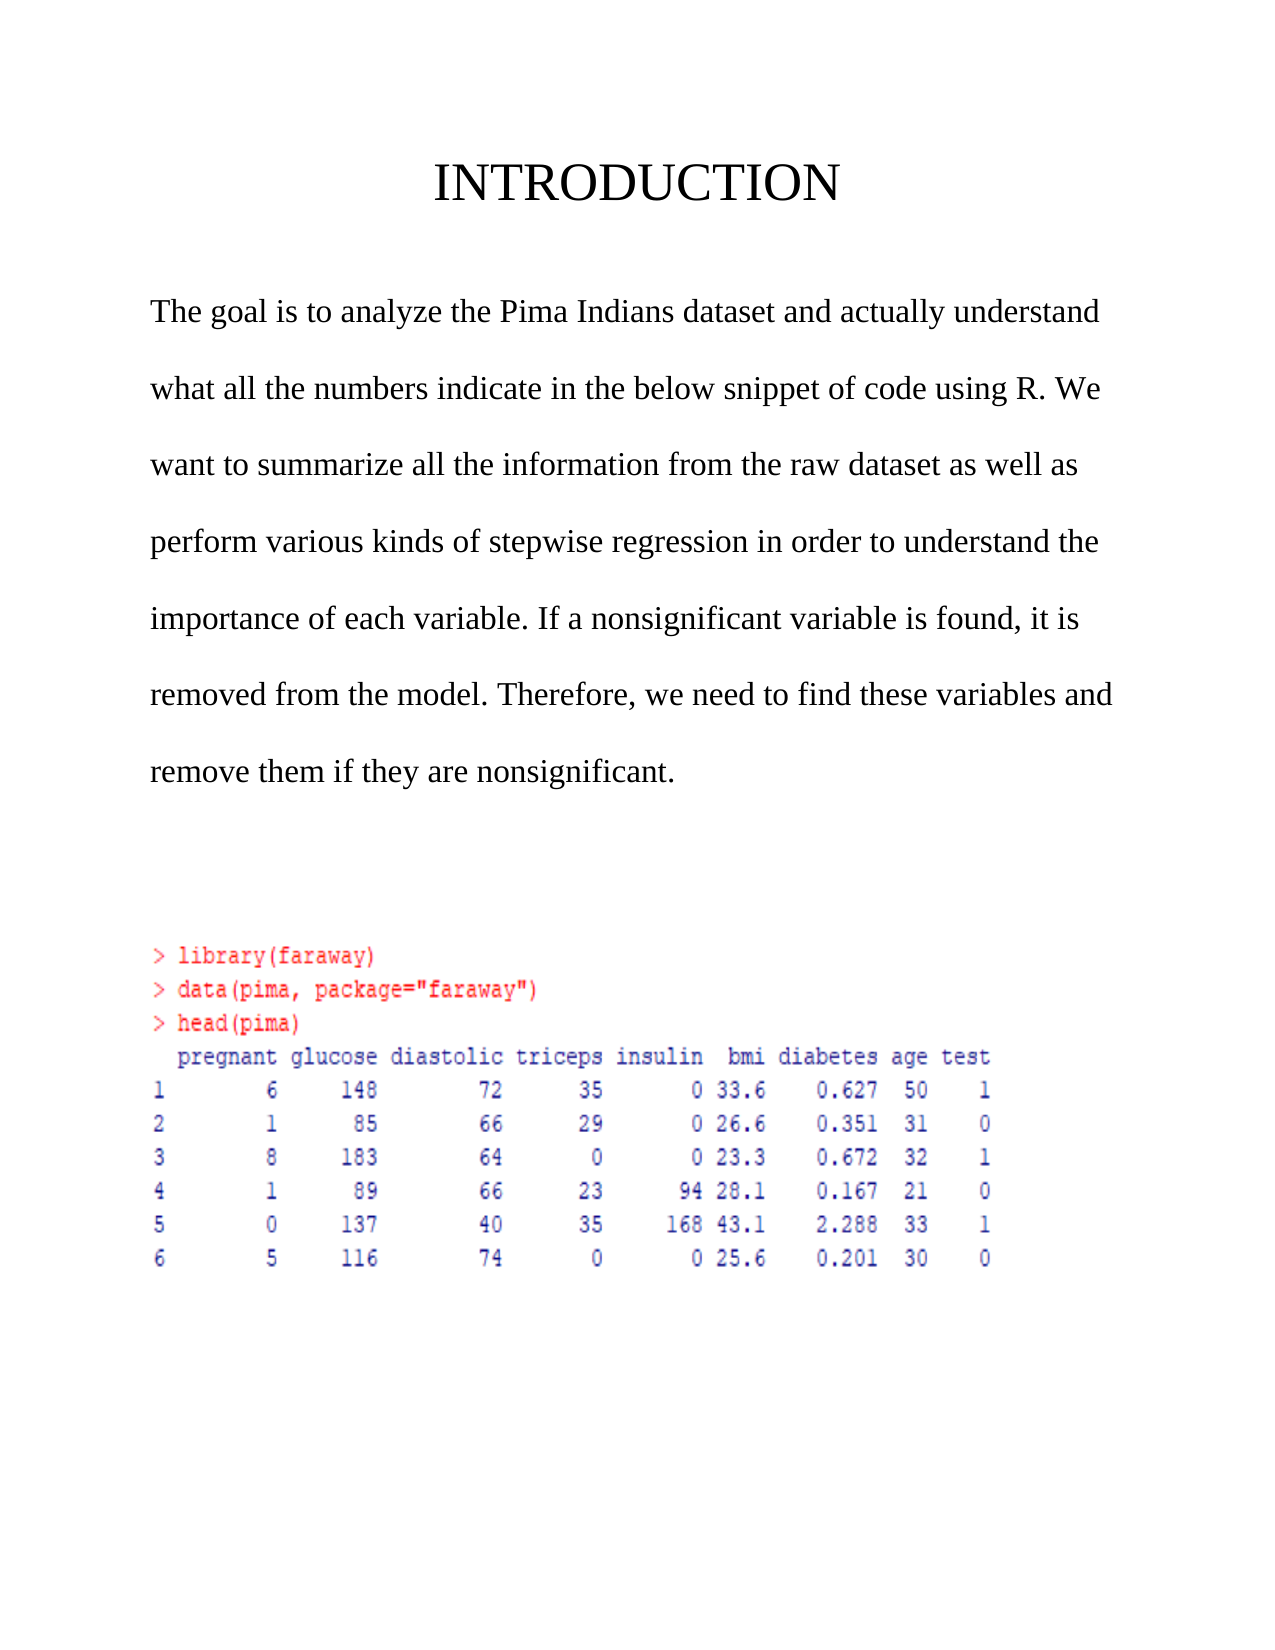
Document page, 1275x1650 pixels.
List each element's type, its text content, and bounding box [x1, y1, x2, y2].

text INTRODUCTION [150, 150, 1125, 212]
picture [150, 915, 1119, 1279]
text The goal is to analyze the Pima Indians dataset and actually understand what all the numbers indicate in the below snippet of code using R. We want to summarize all the information from the raw dataset as well as perform various kinds of stepwise regression in order to understand the importance of each variable. If a nonsignificant variable is found, it is removed from the model. Therefore, we need to find these variables and remove them if they are nonsignificant. [150, 291, 1125, 789]
